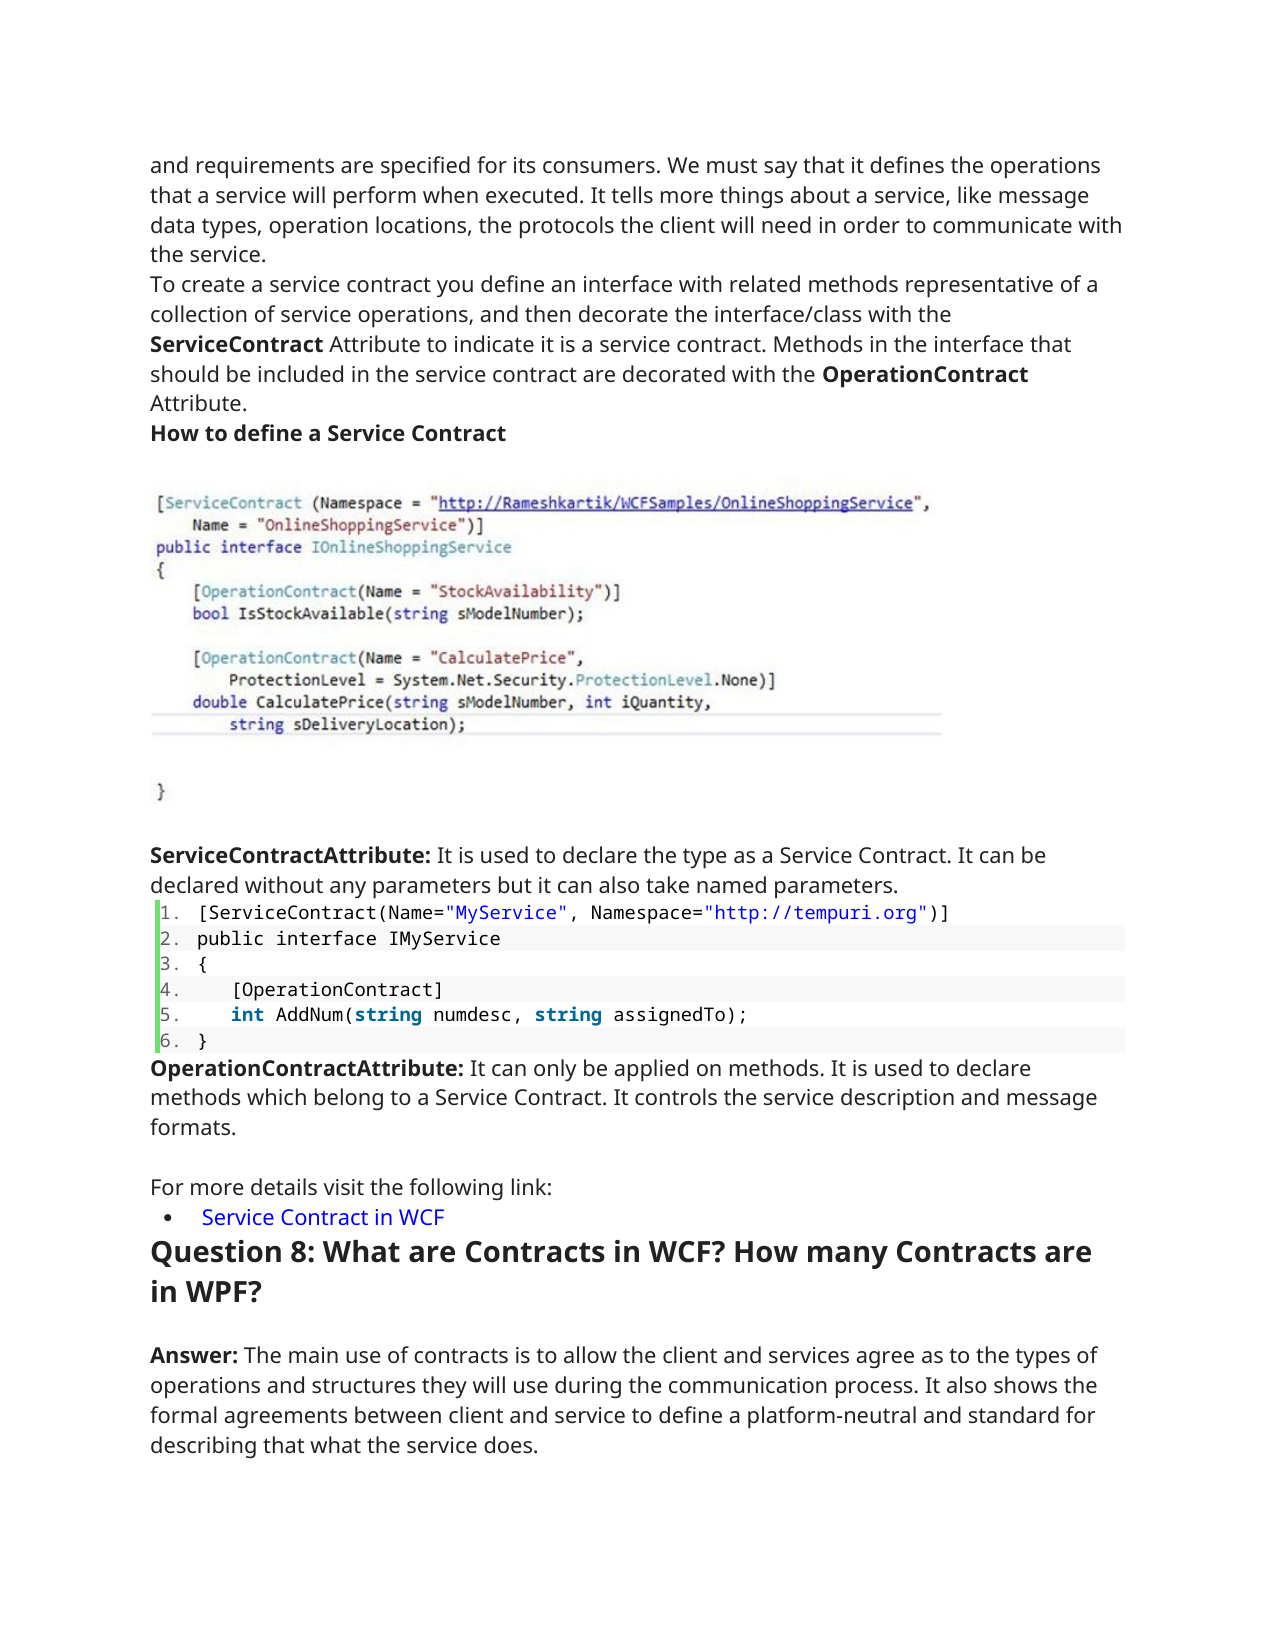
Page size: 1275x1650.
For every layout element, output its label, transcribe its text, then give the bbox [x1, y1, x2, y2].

picture [150, 477, 944, 811]
list [OperationContract] [160, 976, 1125, 1002]
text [150, 1231, 1125, 1489]
list int AddNum(string numdesc, string assignedTo); [160, 1002, 1125, 1027]
list Service Contract in WCF [164, 1202, 1125, 1231]
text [150, 150, 1125, 899]
list [ServiceContract(Name="MyService", Namespace="http://tempuri.org")] [155, 899, 1125, 925]
list public interface IMyService [160, 925, 1125, 951]
list { [160, 951, 1125, 976]
list } [160, 1027, 1125, 1053]
text OperationContractAttribute: It can only be applied on methods. It is used to declare methods which belong to a Service Contract. It controls the service description and message formats. For more details visit the following link: [150, 1053, 1125, 1202]
